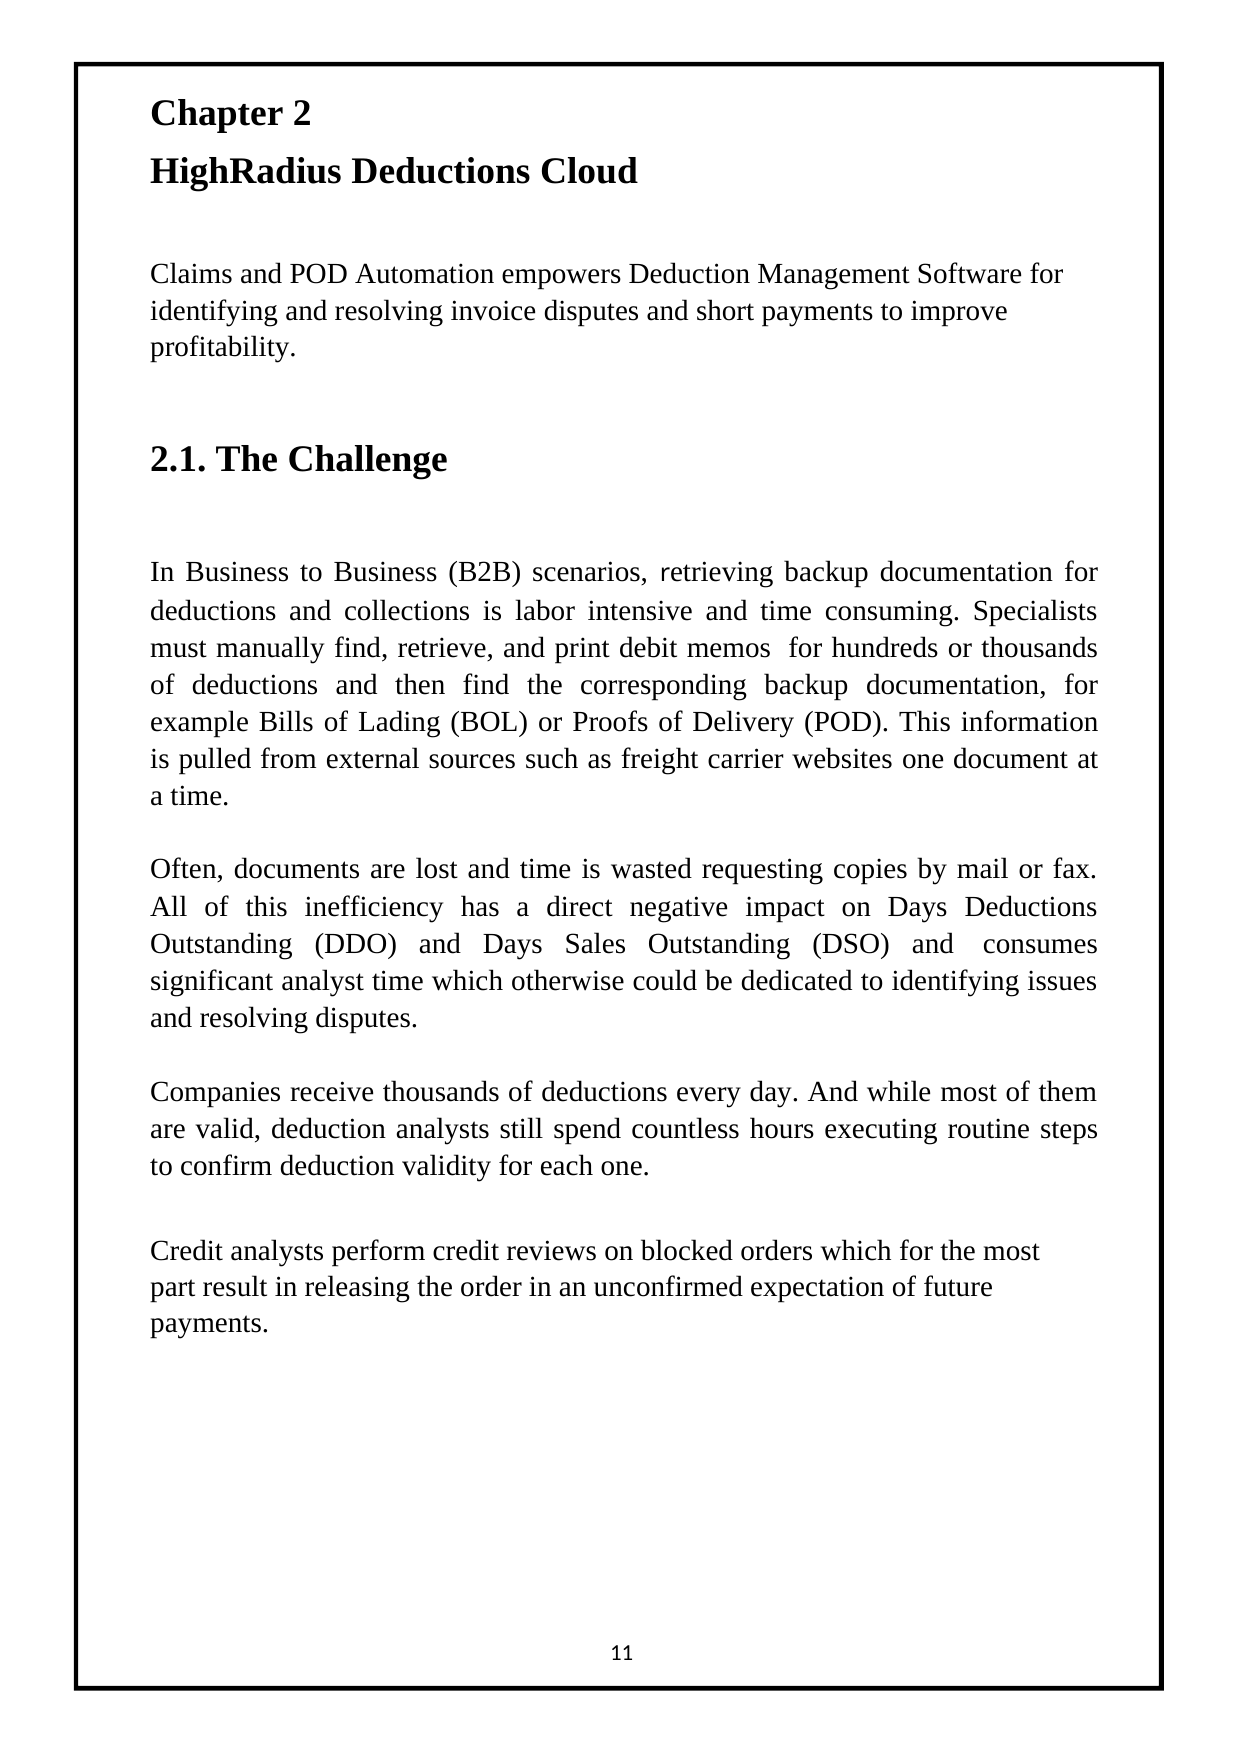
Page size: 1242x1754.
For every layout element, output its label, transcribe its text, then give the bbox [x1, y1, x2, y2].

text In Business to Business (B2B) scenarios, retrieving backup documentation for deductions and collections is labor intensive and time consuming. Specialists must manually find, retrieve, and print debit memos for hundreds or thousands of deductions and then find the corresponding backup documentation, for example Bills of Lading (BOL) or Proofs of Delivery (POD). This information is pulled from external sources such as freight carrier websites one document at a time. [150, 554, 1098, 812]
text Companies receive thousands of deductions every day. And while most of them are valid, deduction analysts still spend countless hours executing routine steps to confirm deduction validity for each one. [150, 1074, 1098, 1181]
subtitle The Challenge [150, 436, 1139, 479]
text Claims and POD Automation empowers Deduction Management Software for identifying and resolving invoice disputes and short payments to improve profitability. [150, 257, 1066, 362]
text 11 [248, 1638, 995, 1666]
text Credit analysts perform credit reviews on blocked orders which for the most part result in releasing the order in an unconfirmed expectation of future payments. [150, 1233, 1042, 1339]
text HighRadius Deductions Cloud [150, 149, 1139, 192]
subtitle Chapter 2 [150, 90, 1139, 133]
text Often, documents are lost and time is wasted requesting copies by mail or fax. All of this inefficiency has a direct negative impact on Days Deductions Outstanding (DDO) and Days Sales Outstanding (DSO) and consumes significant analyst time which otherwise could be dedicated to identifying issues and resolving disputes. [150, 851, 1098, 1034]
